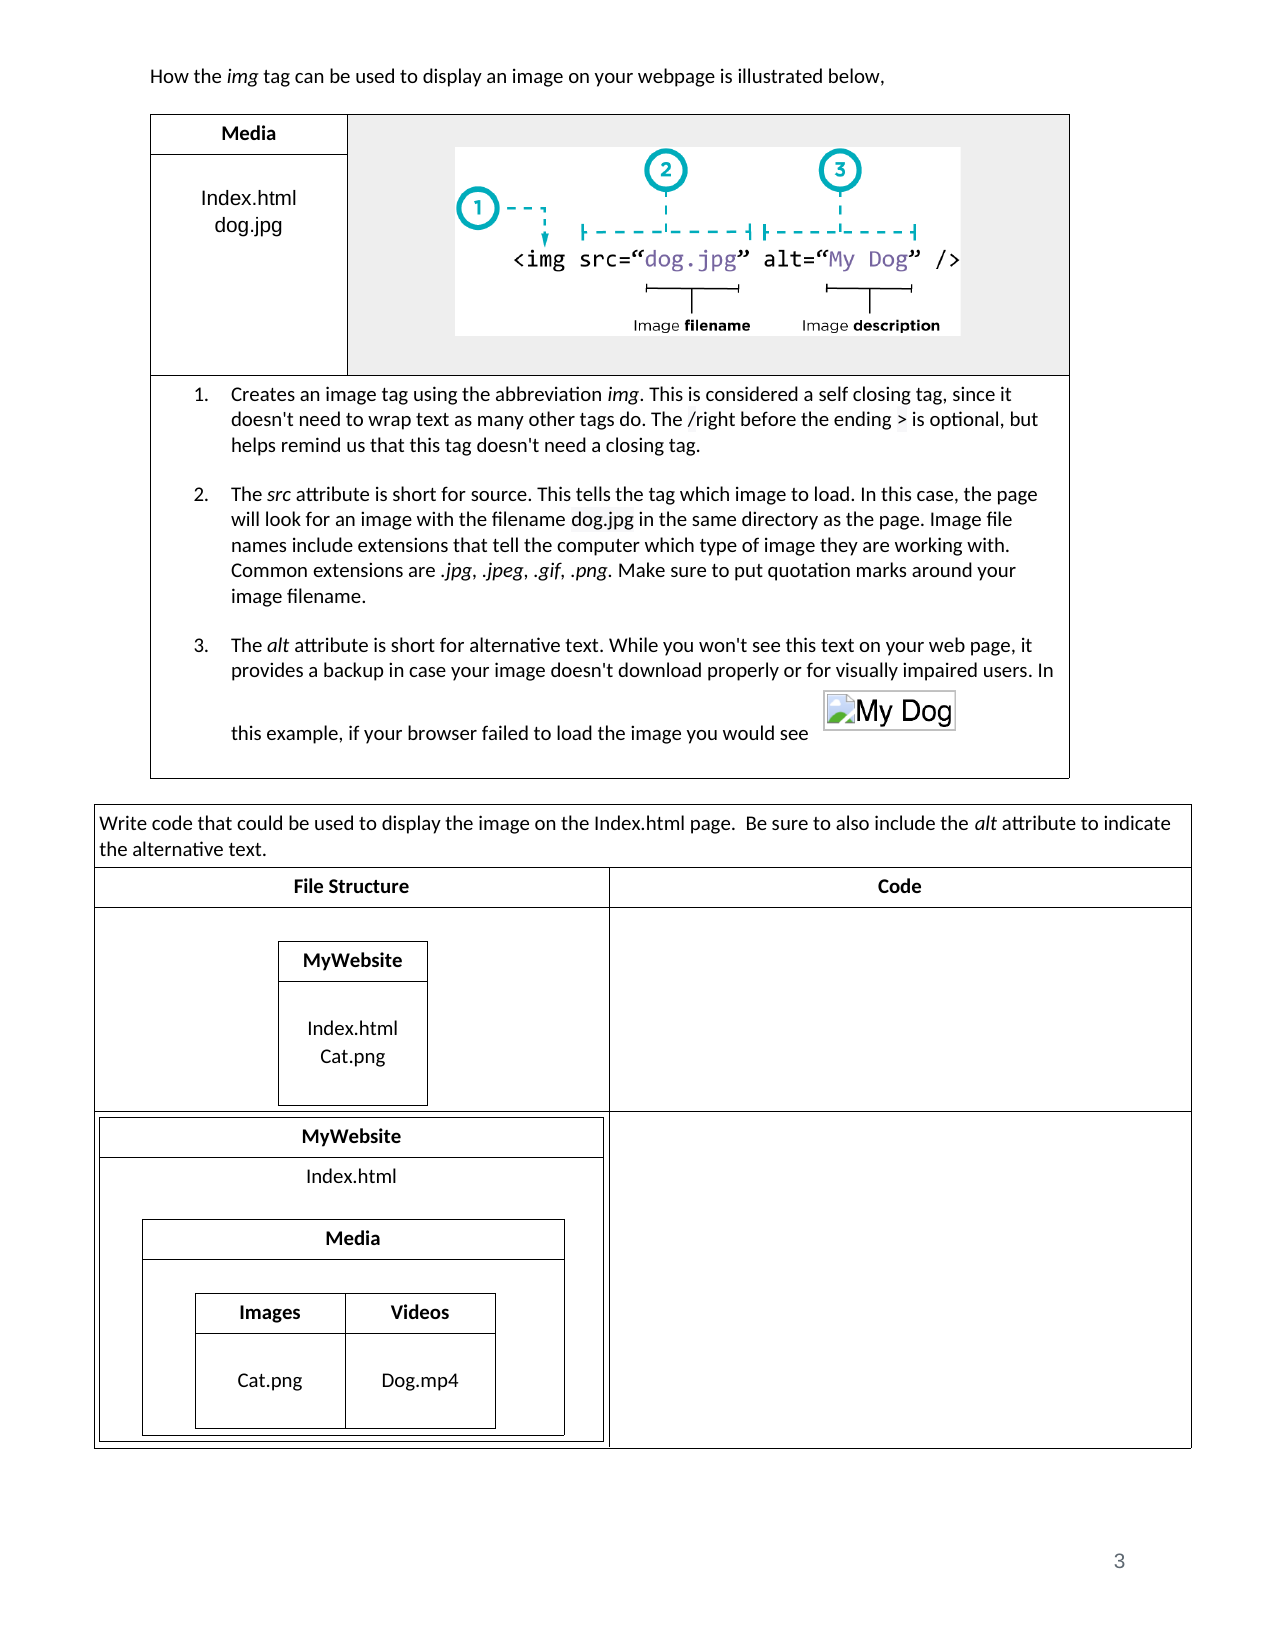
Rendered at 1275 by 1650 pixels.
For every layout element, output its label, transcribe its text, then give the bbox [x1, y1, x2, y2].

table_header Write code that could be used to display the image on the Index.html page. Be sure to also include the alt attribute to indicate the alternative text. [95, 805, 1191, 867]
table_header Media [151, 115, 347, 153]
table_cell [95, 908, 609, 1111]
table_cell [610, 908, 1191, 1111]
text How the img tag can be used to display an image on your webpage is illustrated below, [150, 63, 1125, 88]
table_cell File Structure [95, 868, 609, 907]
table_cell [95, 1112, 609, 1447]
picture [814, 683, 966, 741]
table_header [348, 115, 1069, 375]
picture [455, 147, 961, 336]
table_cell [610, 1112, 1191, 1447]
table_cell Creates an image tag using the abbreviation img. This is considered a self closing tag, since it doesn't need to wrap text as many other tags do. The /right before the ending > is optional, but helps remind us that this tag doesn't need a closing tag. The src attribute is short for source. This tells the tag which image to load. In this case, the page will look for an image with the filename dog.jpg in the same directory as the page. Image file names include extensions that tell the computer which type of image they are working with. Common extensions are .jpg, .jpeg, .gif, .png. Make sure to put quotation marks around your image filename. The alt attribute is short for alternative text. While you won't see this text on your web page, it provides a backup in case your image doesn't download properly or for visually impaired users. In this example, if your browser failed to load the image you would see [151, 376, 1069, 777]
table_cell Code [610, 868, 1191, 907]
table_cell Index.html dog.jpg [151, 155, 347, 375]
